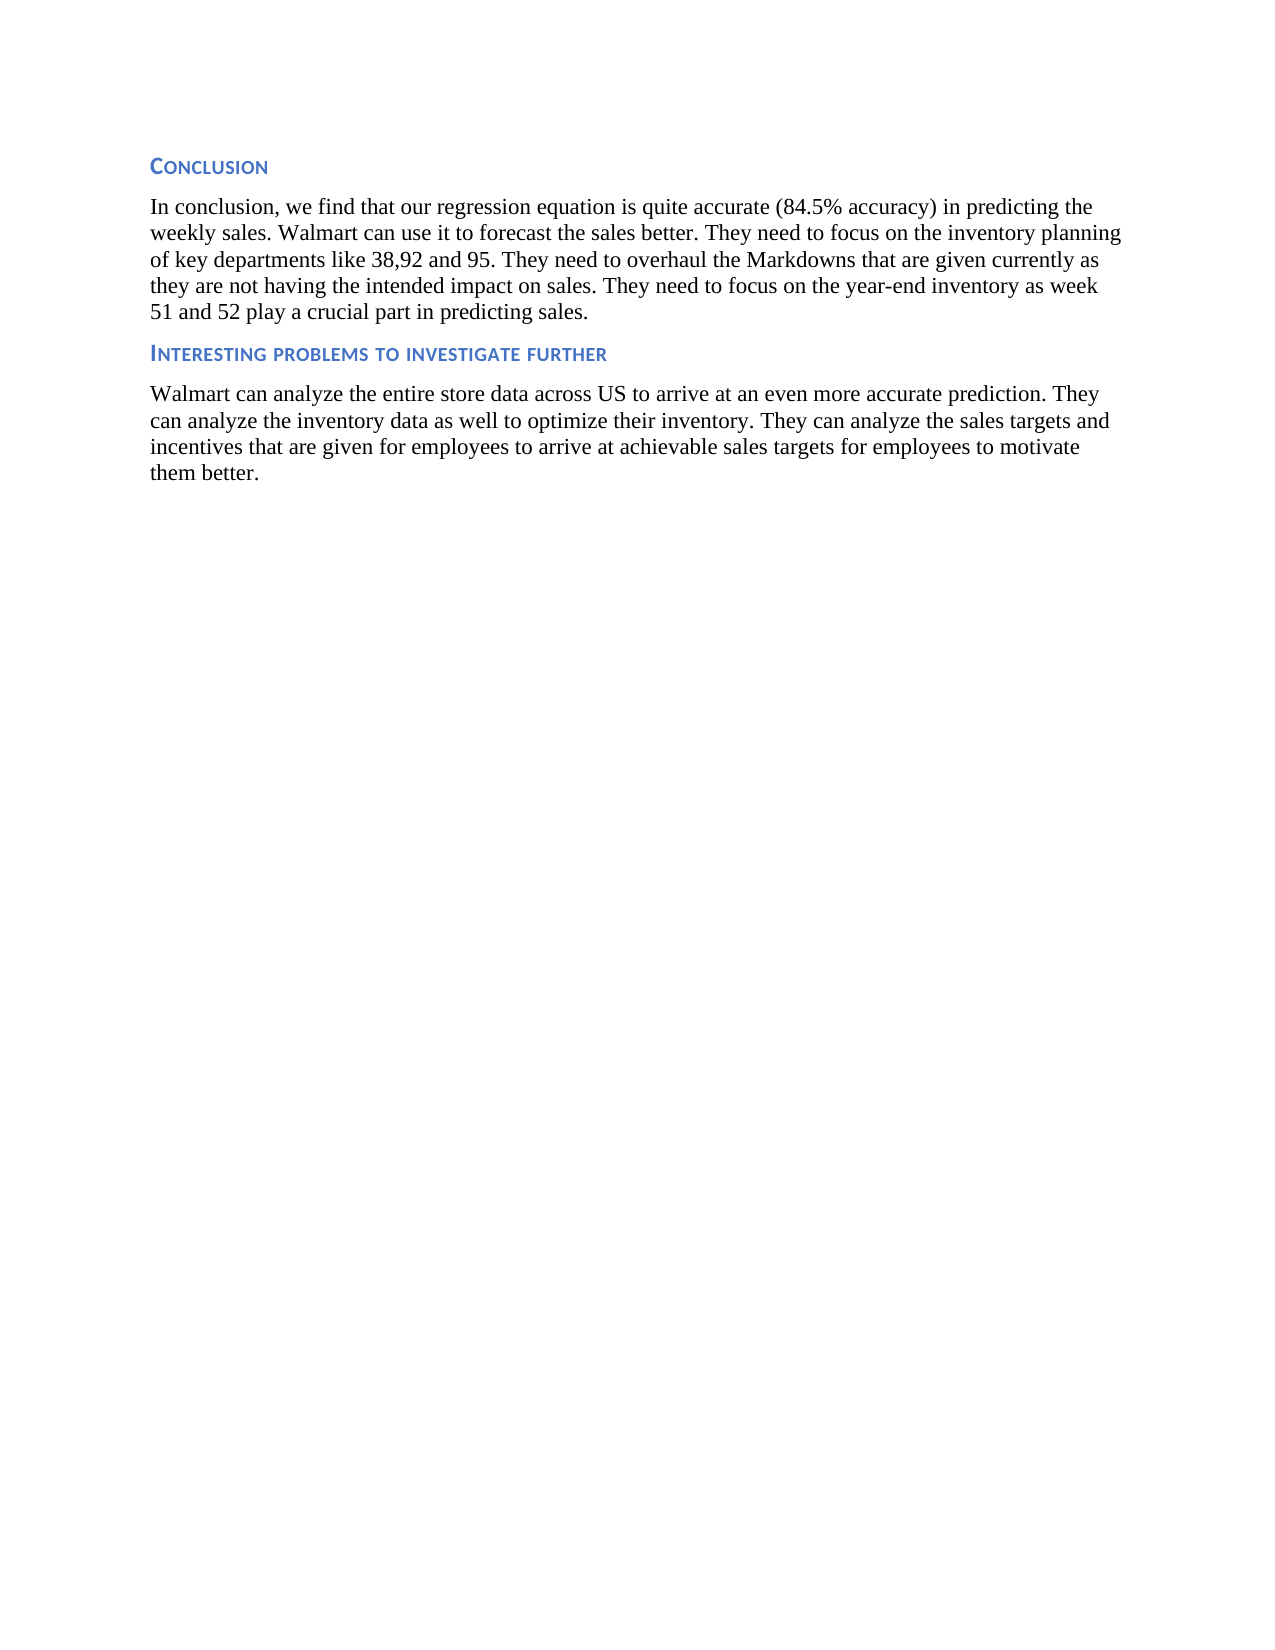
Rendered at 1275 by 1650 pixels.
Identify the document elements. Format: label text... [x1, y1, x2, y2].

text Walmart can analyze the entire store data across US to arrive at an even more accurate prediction. They can analyze the inventory data as well to optimize their inventory. They can analyze the sales targets and incentives that are given for employees to arrive at achievable sales targets for employees to motivate them better. [150, 380, 1125, 486]
text Conclusion [150, 150, 1125, 181]
text Interesting problems to investigate further [150, 337, 1125, 368]
text In conclusion, we find that our regression equation is quite accurate (84.5% accuracy) in predicting the weekly sales. Walmart can use it to forecast the sales better. They need to focus on the inventory planning of key departments like 38,92 and 95. They need to overhaul the Markdowns that are given currently as they are not having the intended impact on sales. They need to focus on the year-end inventory as week 51 and 52 play a crucial part in predicting sales. [150, 193, 1125, 325]
